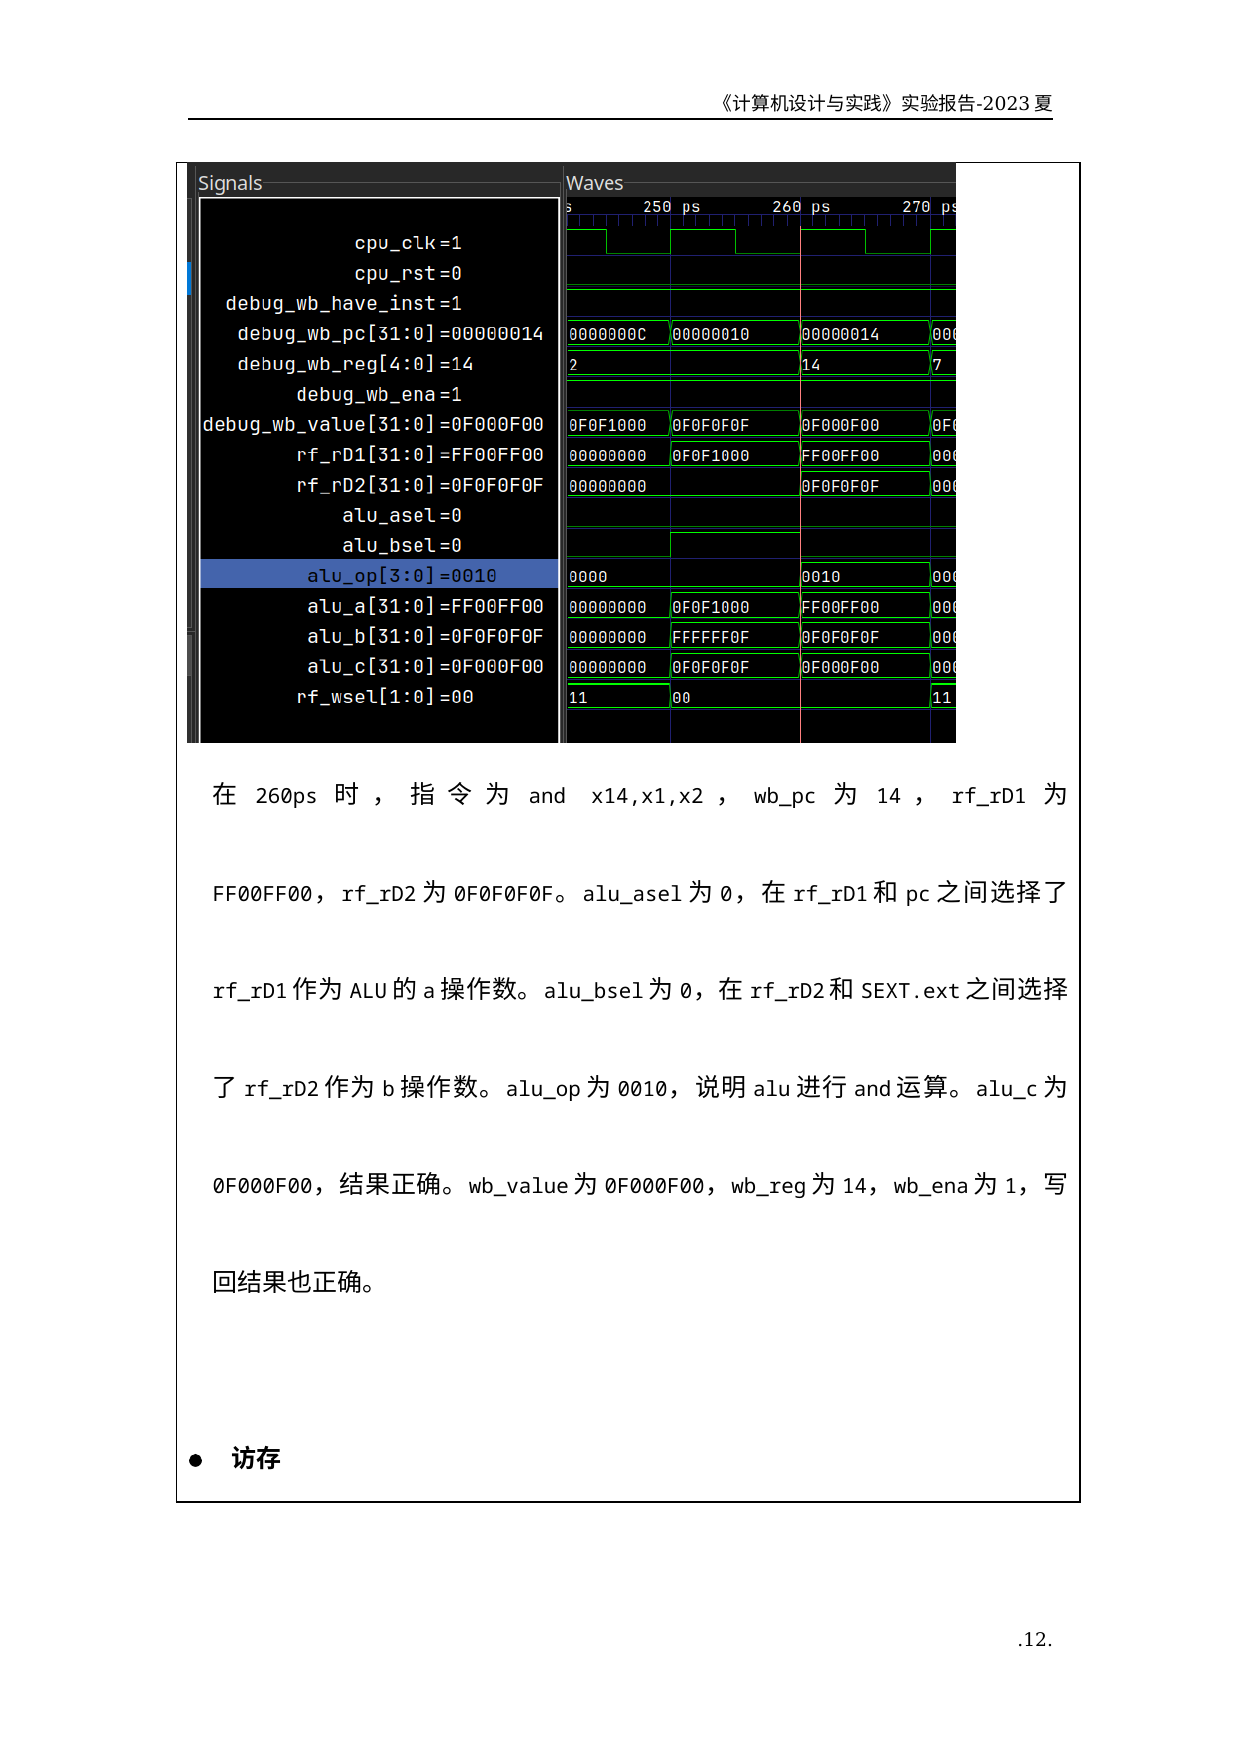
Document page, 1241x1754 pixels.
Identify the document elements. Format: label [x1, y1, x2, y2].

table_cell [177, 163, 1079, 1501]
picture [187, 162, 956, 743]
